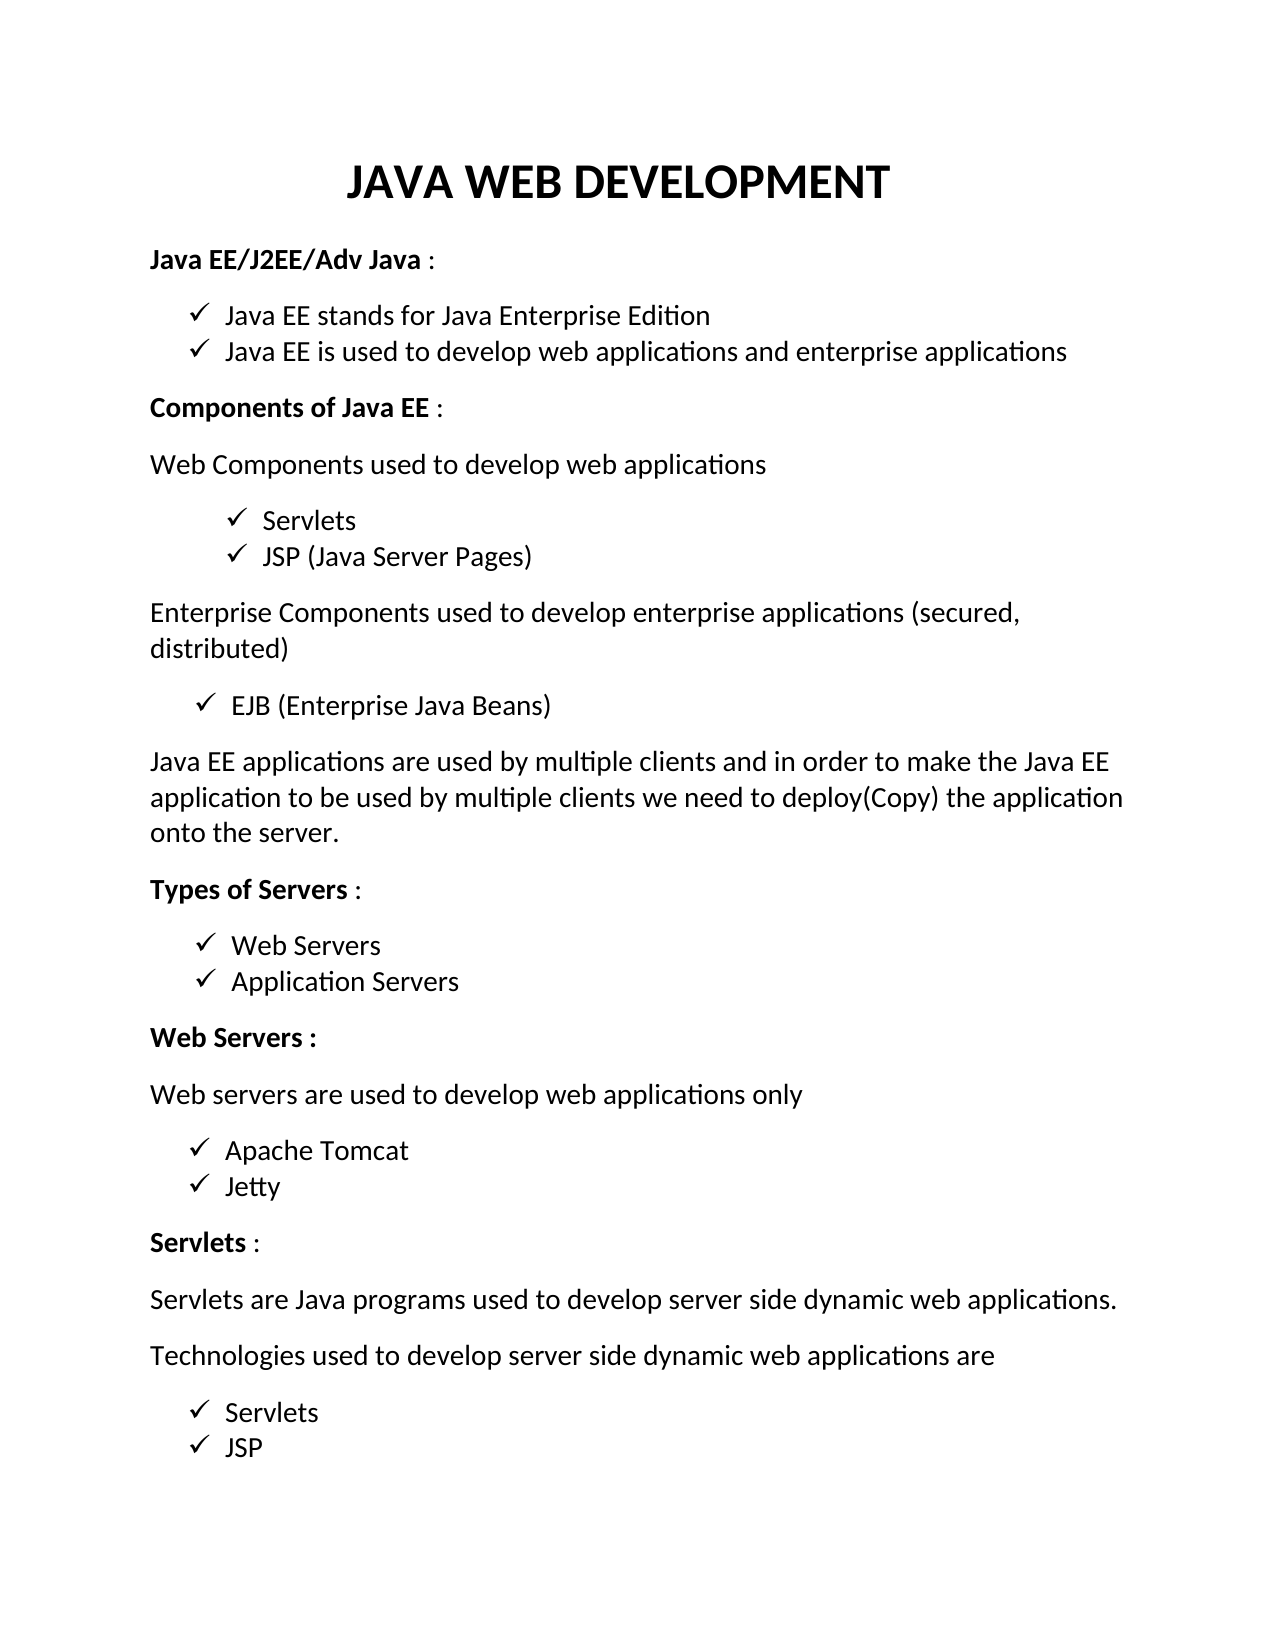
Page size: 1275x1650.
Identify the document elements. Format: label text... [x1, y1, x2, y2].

list Servlets [225, 502, 1125, 538]
text Servlets : [150, 1224, 1125, 1260]
text Java EE/J2EE/Adv Java : [150, 241, 1125, 277]
list Jetty [187, 1168, 1125, 1203]
text JAVA WEB DEVELOPMENT [150, 150, 1125, 211]
list Java EE stands for Java Enterprise Edition [187, 297, 1125, 333]
text Enterprise Components used to develop enterprise applications (secured, distributed) [150, 594, 1125, 666]
list Apache Tomcat [187, 1132, 1125, 1168]
text Types of Servers : [150, 871, 1125, 906]
list Java EE is used to develop web applications and enterprise applications [187, 333, 1125, 369]
text Technologies used to develop server side dynamic web applications are [150, 1337, 1125, 1373]
list JSP [187, 1429, 1125, 1465]
list Application Servers [194, 963, 1125, 998]
list EJB (Enterprise Java Beans) [194, 687, 1125, 722]
text Web Components used to develop web applications [150, 446, 1125, 482]
text Components of Java EE : [150, 389, 1125, 425]
text Java EE applications are used by multiple clients and in order to make the Java EE application to be used by multiple clients we need to deploy(Copy) the application onto the server. [150, 743, 1125, 850]
list Web Servers [194, 927, 1125, 963]
text Web Servers : [150, 1019, 1125, 1055]
text Web servers are used to develop web applications only [150, 1076, 1125, 1111]
text Servlets are Java programs used to develop server side dynamic web applications. [150, 1281, 1125, 1316]
list JSP (Java Server Pages) [225, 538, 1125, 574]
list Servlets [187, 1394, 1125, 1429]
